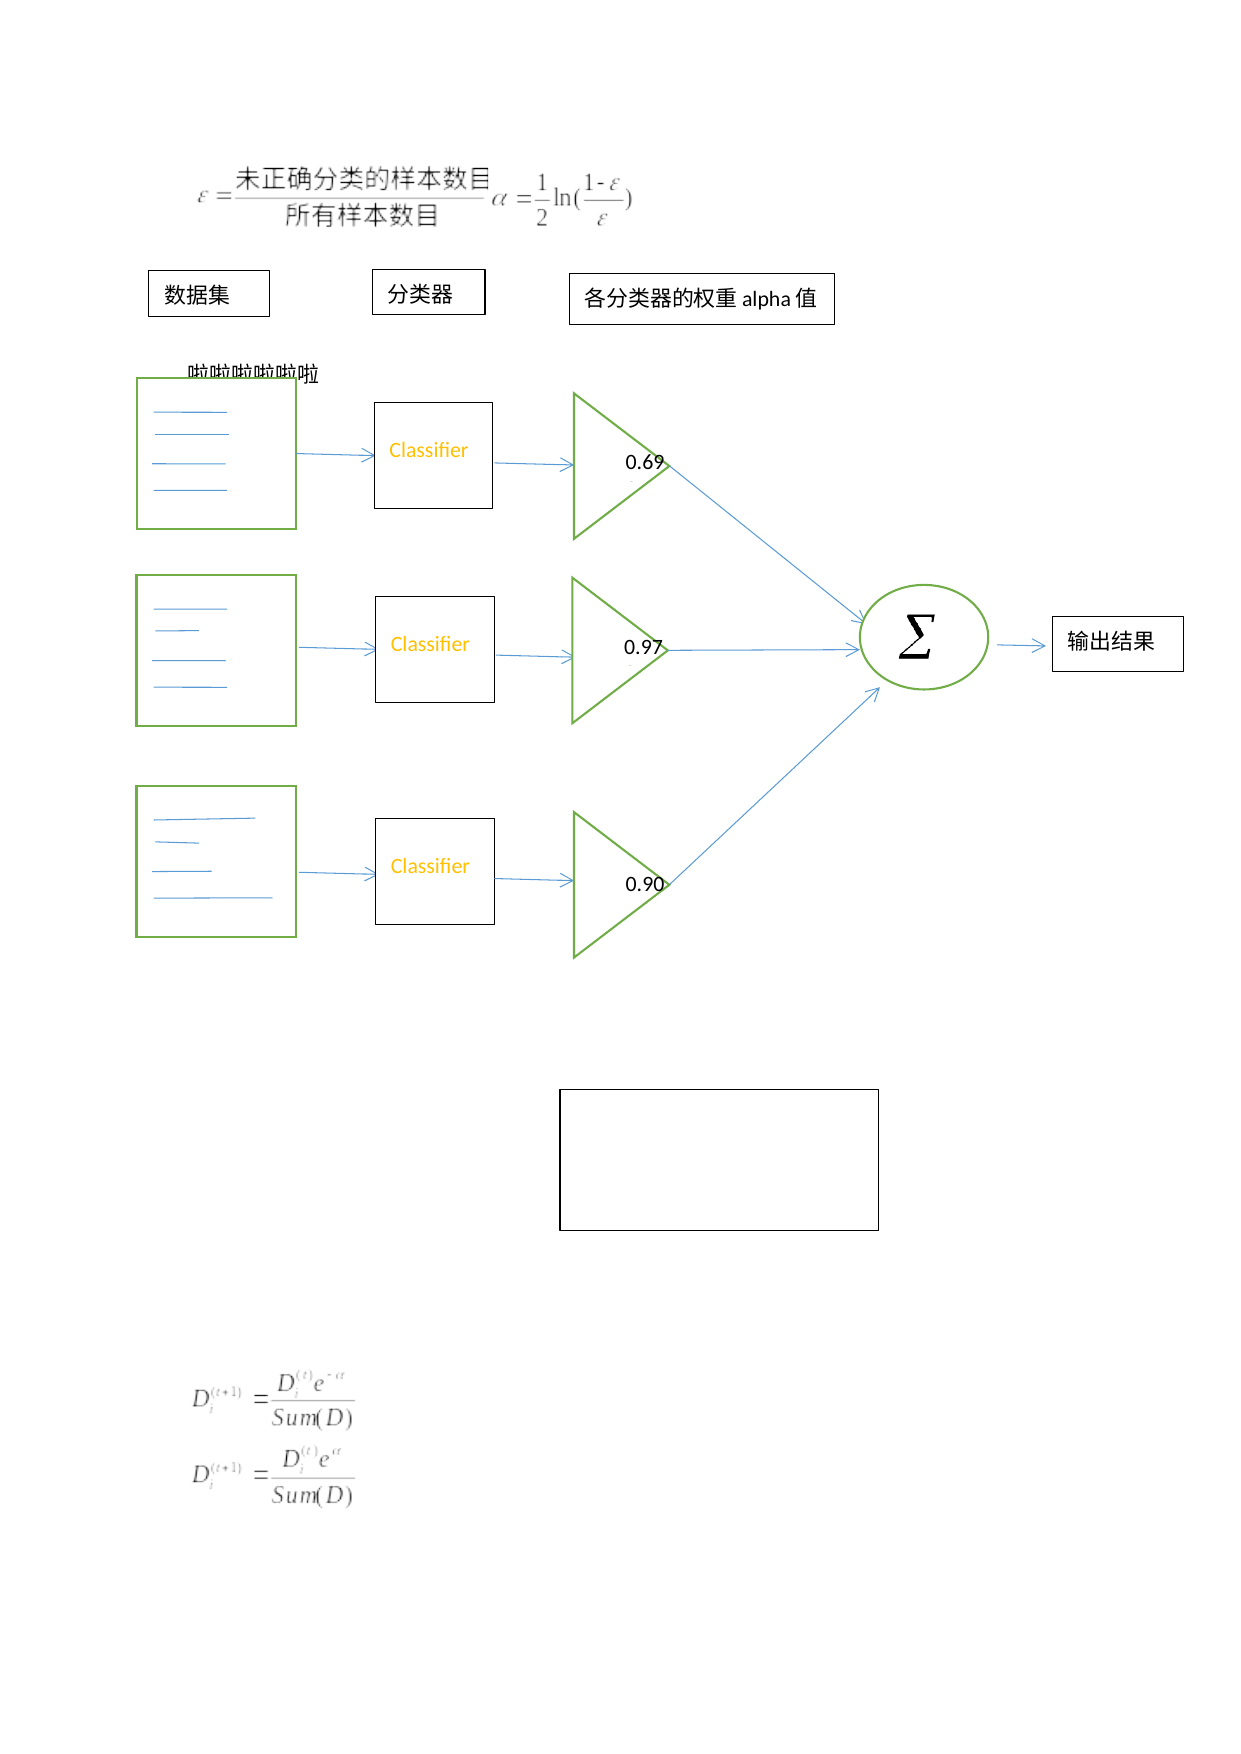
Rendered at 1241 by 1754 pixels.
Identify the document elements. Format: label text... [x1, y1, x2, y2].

text 啦啦啦啦啦啦 [187, 357, 1053, 389]
